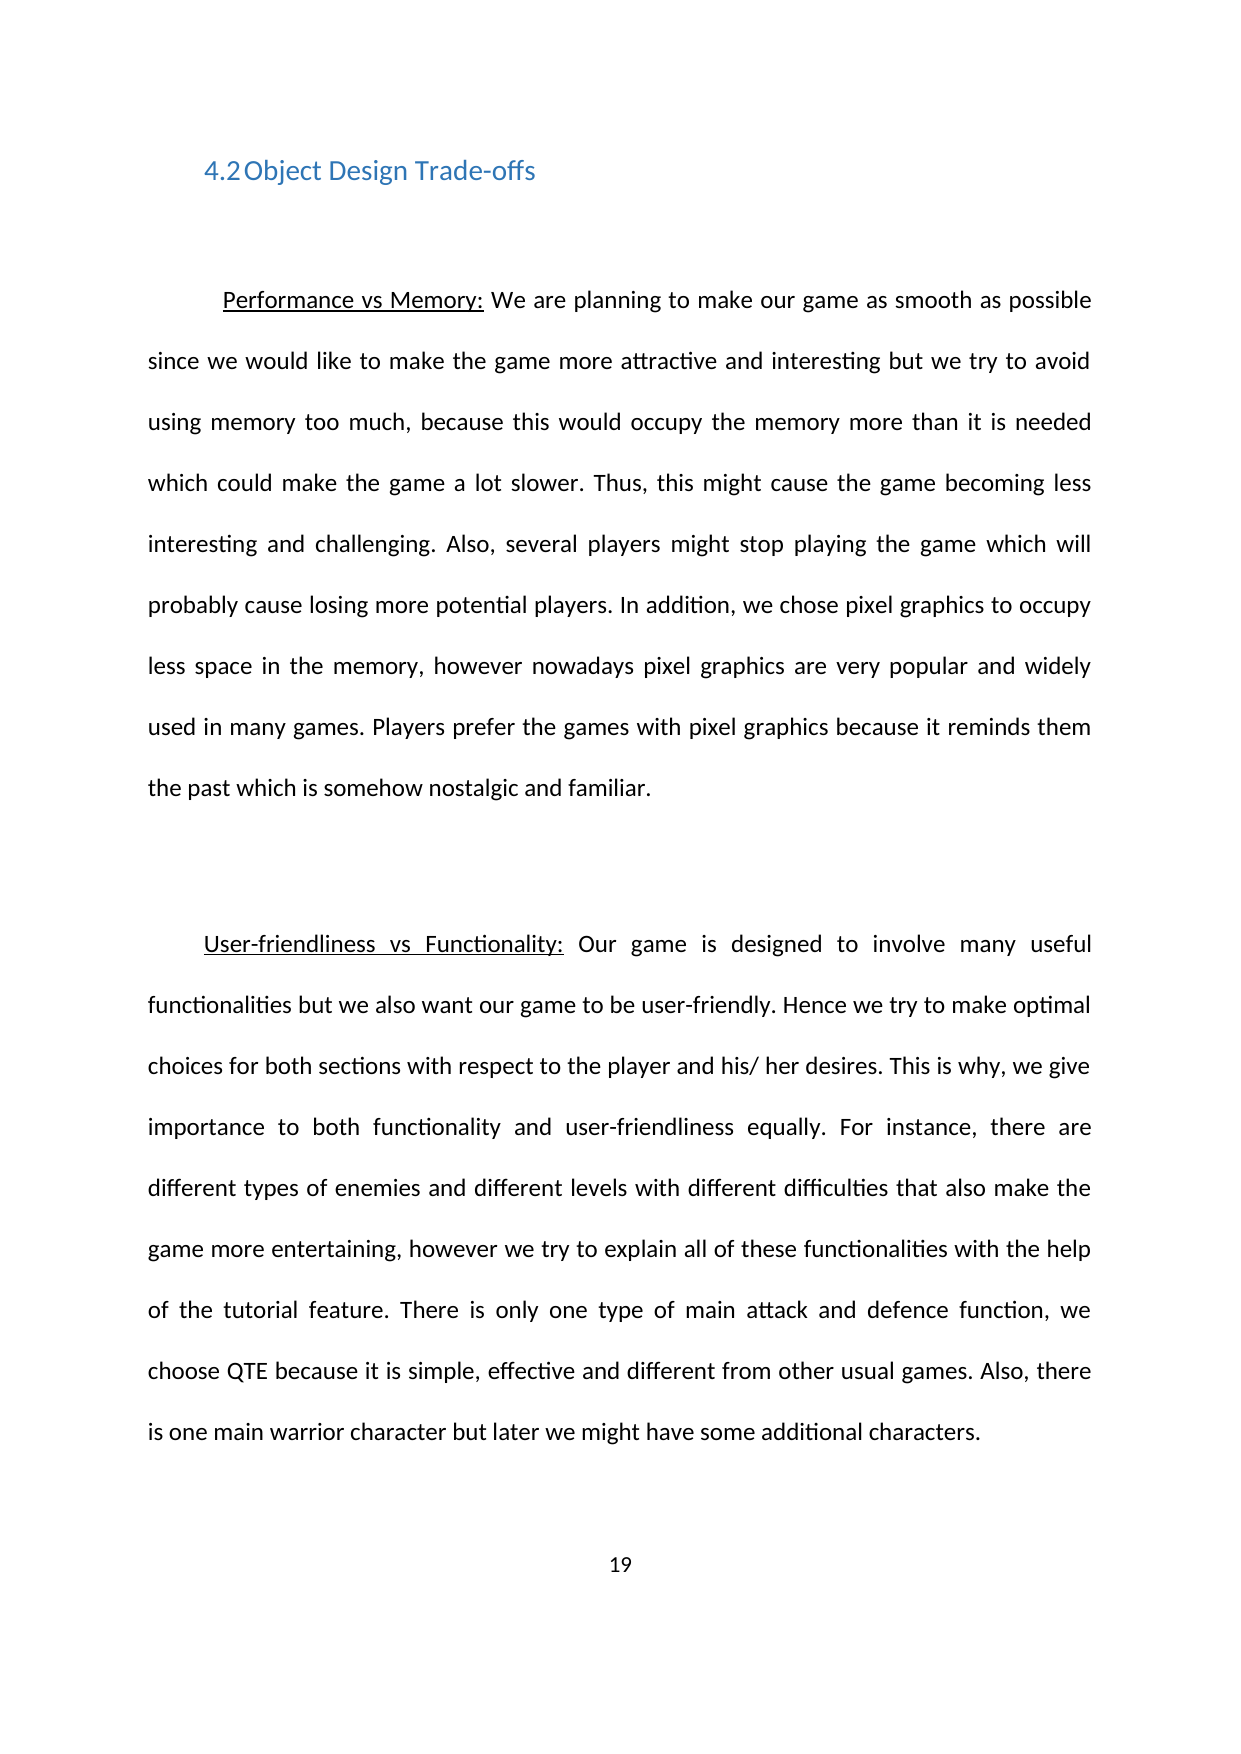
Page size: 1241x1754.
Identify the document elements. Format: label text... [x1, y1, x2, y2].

subtitle Object Design Trade-offs [204, 152, 1093, 187]
text Performance vs Memory: We are planning to make our game as smooth as possible since we would like to make the game more attractive and interesting but we try to avoid using memory too much, because this would occupy the memory more than it is needed which could make the game a lot slower. Thus, this might cause the game becoming less interesting and challenging. Also, several players might stop playing the game which will probably cause losing more potential players. In addition, we chose pixel graphics to occupy less space in the memory, however nowadays pixel graphics are very popular and widely used in many games. Players prefer the games with pixel graphics because it reminds them the past which is somehow nostalgic and familiar. [148, 284, 1093, 803]
text User-friendliness vs Functionality: Our game is designed to involve many useful functionalities but we also want our game to be user-friendly. Hence we try to make optimal choices for both sections with respect to the player and his/ her desires. This is why, we give importance to both functionality and user-friendliness equally. For instance, there are different types of enemies and different levels with different difficulties that also make the game more entertaining, however we try to explain all of these functionalities with the help of the tutorial feature. There is only one type of main attack and defence function, we choose QTE because it is simple, effective and different from other usual games. Also, there is one main warrior character but later we might have some additional characters. [148, 928, 1093, 1447]
